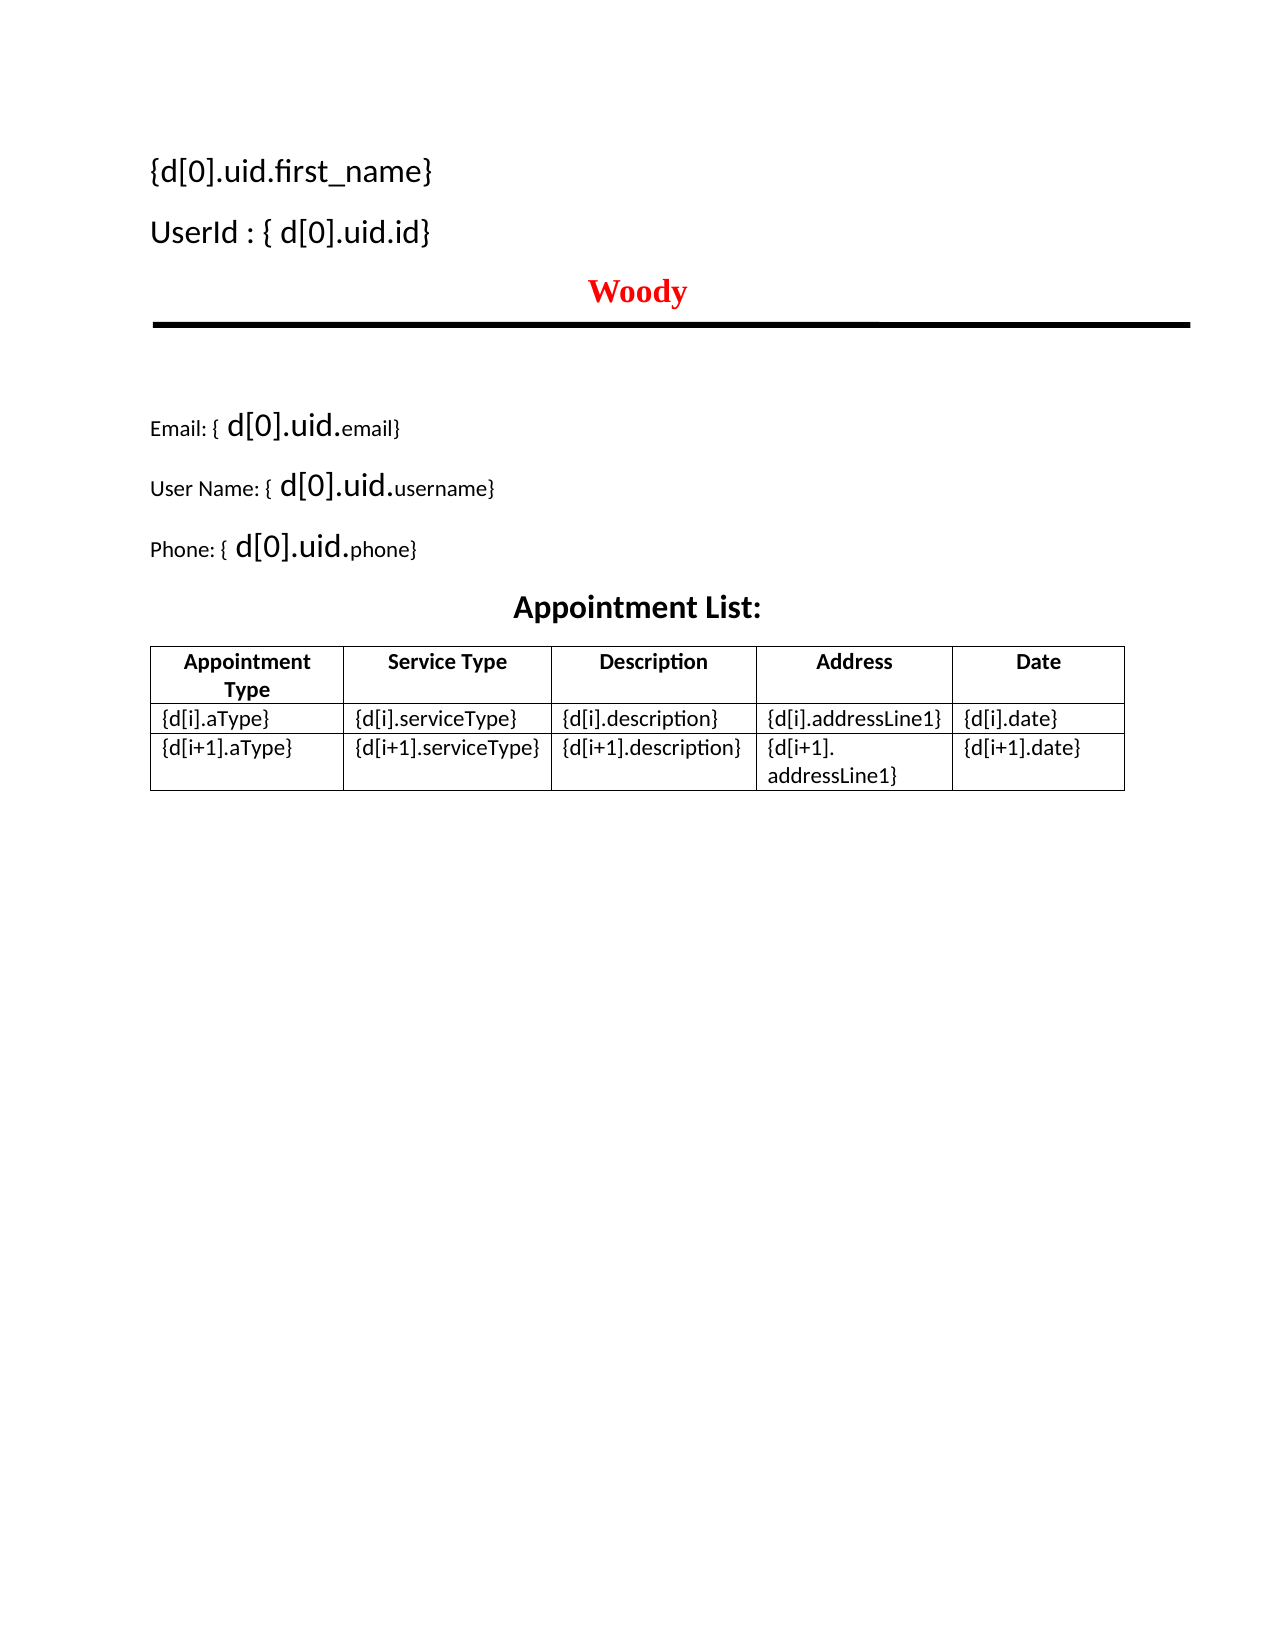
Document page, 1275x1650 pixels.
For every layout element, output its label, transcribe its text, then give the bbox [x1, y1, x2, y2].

table_cell {d[i].date} [953, 704, 1124, 732]
text Email: { d[0].uid.email} [150, 404, 1125, 444]
table_header Service Type [344, 647, 551, 703]
table_cell {d[i].serviceType} [344, 704, 551, 732]
text {d[0].uid.first_name} [150, 150, 1125, 191]
table_cell {d[i+1].aType} [151, 734, 343, 789]
table_header Appointment Type [151, 647, 343, 703]
table_header Date [953, 647, 1124, 703]
table_cell {d[i+1]. addressLine1} [757, 734, 952, 789]
table_cell {d[i].description} [552, 704, 756, 732]
table_header Address [757, 647, 952, 703]
table_cell {d[i].aType} [151, 704, 343, 732]
table_cell {d[i+1].date} [953, 734, 1124, 789]
table_header Description [552, 647, 756, 703]
table_cell {d[i].addressLine1} [757, 704, 952, 732]
table_cell {d[i+1].description} [552, 734, 756, 789]
table_cell {d[i+1].serviceType} [344, 734, 551, 789]
text Phone: { d[0].uid.phone} [150, 525, 1125, 566]
text Woody [150, 271, 1125, 309]
text UserId : { d[0].uid.id} [150, 211, 1125, 251]
text Appointment List: [150, 586, 1125, 626]
text User Name: { d[0].uid.username} [150, 464, 1125, 505]
